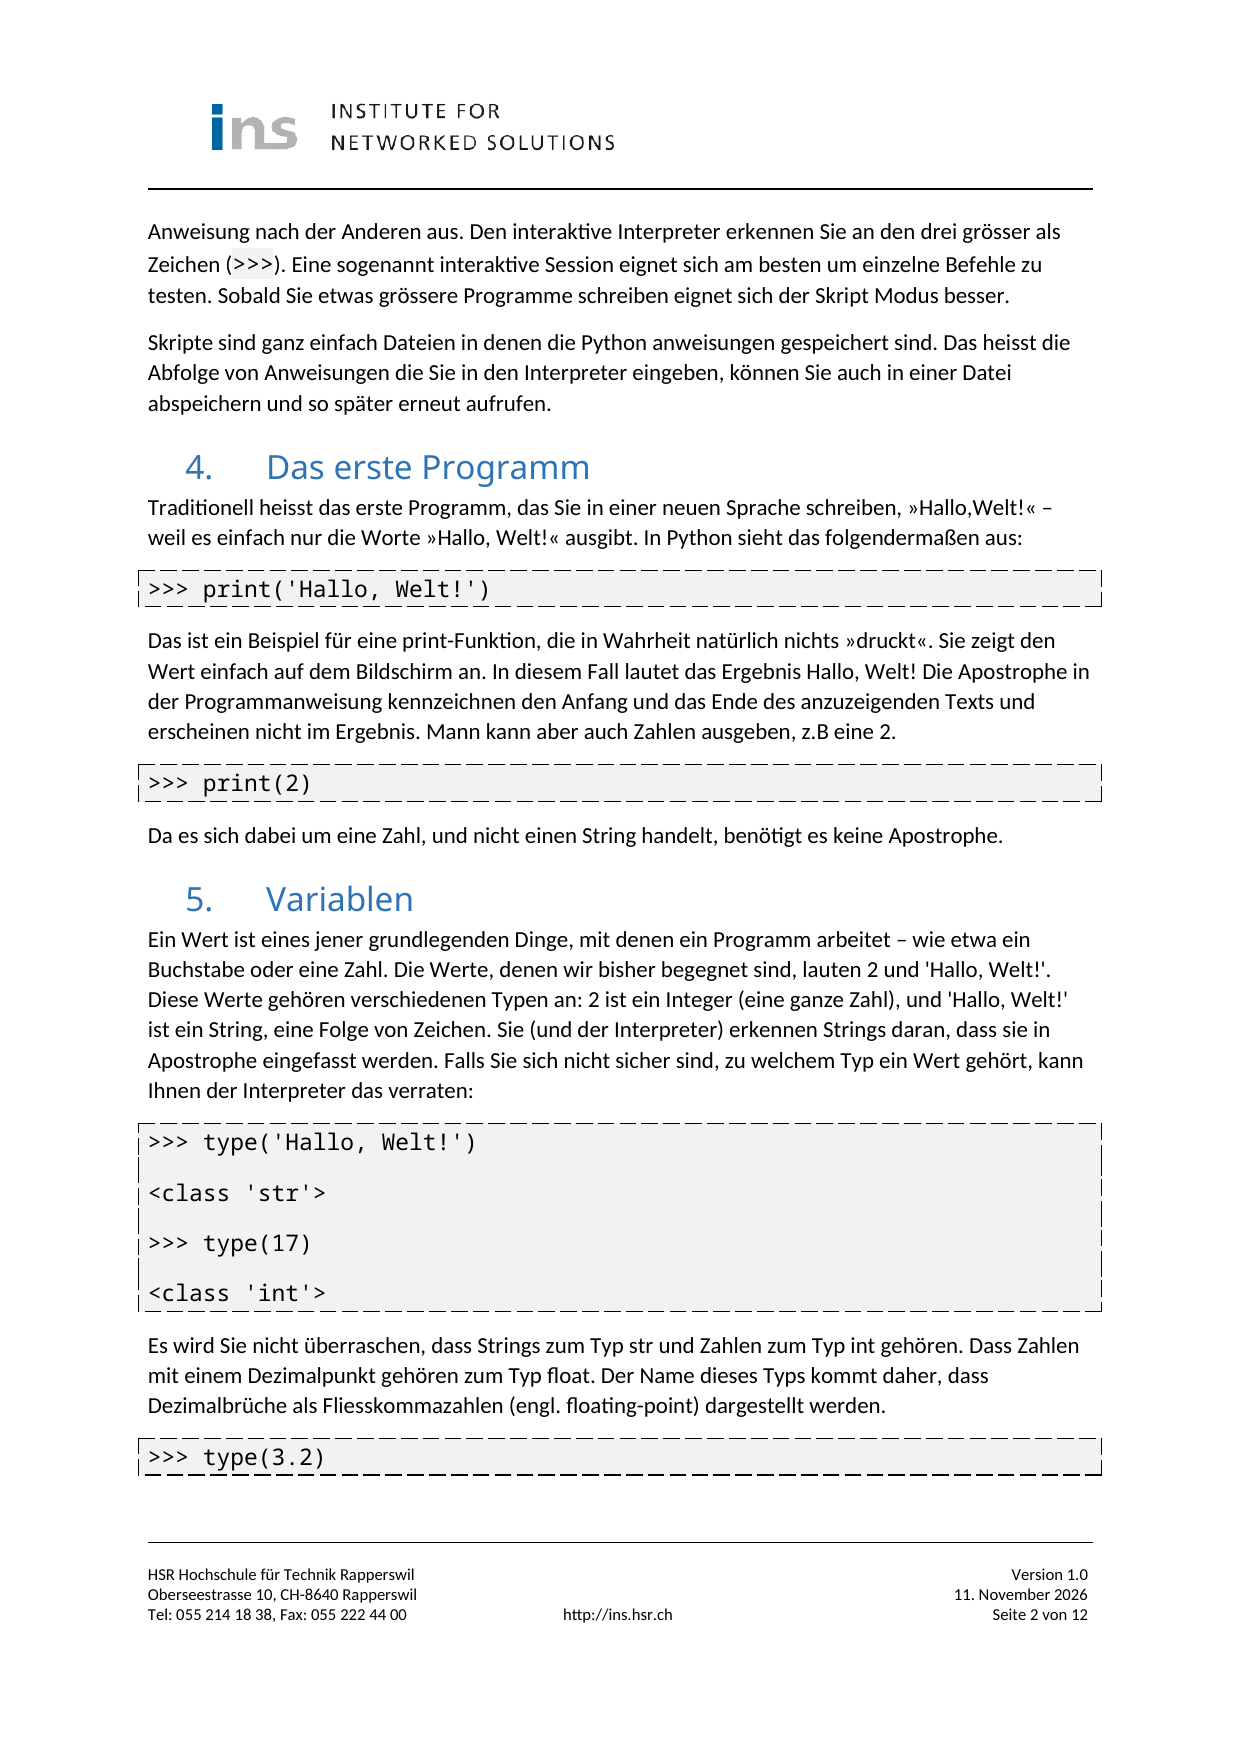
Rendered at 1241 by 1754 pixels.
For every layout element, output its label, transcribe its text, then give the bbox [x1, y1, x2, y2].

text >>> type(17) [138, 1224, 1102, 1258]
text Ein Wert ist eines jener grundlegenden Dinge, mit denen ein Programm arbeitet – wie etwa ein Buchstabe oder eine Zahl. Die Werte, denen wir bisher begegnet sind, lauten 2 und 'Hallo, Welt!'. Diese Werte gehören verschiedenen Typen an: 2 ist ein Integer (eine ganze Zahl), und 'Hallo, Welt!' ist ein String, eine Folge von Zeichen. Sie (und der Interpreter) erkennen Strings daran, dass sie in Apostrophe eingefasst werden. Falls Sie sich nicht sicher sind, zu welchem Typ ein Wert gehört, kann Ihnen der Interpreter das verraten: [148, 925, 1093, 1104]
text Es wird Sie nicht überraschen, dass Strings zum Typ str und Zahlen zum Typ int gehören. Dass Zahlen mit einem Dezimalpunkt gehören zum Typ float. Der Name dieses Typs kommt daher, dass Dezimalbrüche als Fliesskommazahlen (engl. floating-point) dargestellt werden. [148, 1331, 1093, 1419]
text Traditionell heisst das erste Programm, das Sie in einer neuen Sprache schreiben, »Hallo,Welt!« – weil es einfach nur die Worte »Hallo, Welt!« ausgibt. In Python sieht das folgendermaßen aus: [148, 493, 1093, 551]
subtitle Variablen [185, 876, 1093, 921]
text <class 'int'> [138, 1274, 1102, 1312]
text Skripte sind ganz einfach Dateien in denen die Python anweisungen gespeichert sind. Das heisst die Abfolge von Anweisungen die Sie in den Interpreter eingeben, können Sie auch in einer Datei abspeichern und so später erneut aufrufen. [148, 328, 1093, 417]
text Das ist ein Beispiel für eine print-Funktion, die in Wahrheit natürlich nichts »druckt«. Sie zeigt den Wert einfach auf dem Bildschirm an. In diesem Fall lautet das Ergebnis Hallo, Welt! Die Apostrophe in der Programmanweisung kennzeichnen den Anfang und das Ende des anzuzeigenden Texts und erscheinen nicht im Ergebnis. Mann kann aber auch Zahlen ausgeben, z.B eine 2. [148, 627, 1093, 745]
text >>> type(3.2) [138, 1438, 1102, 1476]
text >>> print('Hallo, Welt!') [138, 570, 1102, 607]
text >>> print(2) [138, 764, 1102, 802]
text >>> type('Hallo, Welt!') [138, 1123, 1102, 1157]
text Da es sich dabei um eine Zahl, und nicht einen String handelt, benötigt es keine Apostrophe. [148, 821, 1093, 849]
subtitle Das erste Programm [185, 444, 1093, 489]
text <class 'str'> [138, 1173, 1102, 1208]
picture [177, 75, 648, 177]
